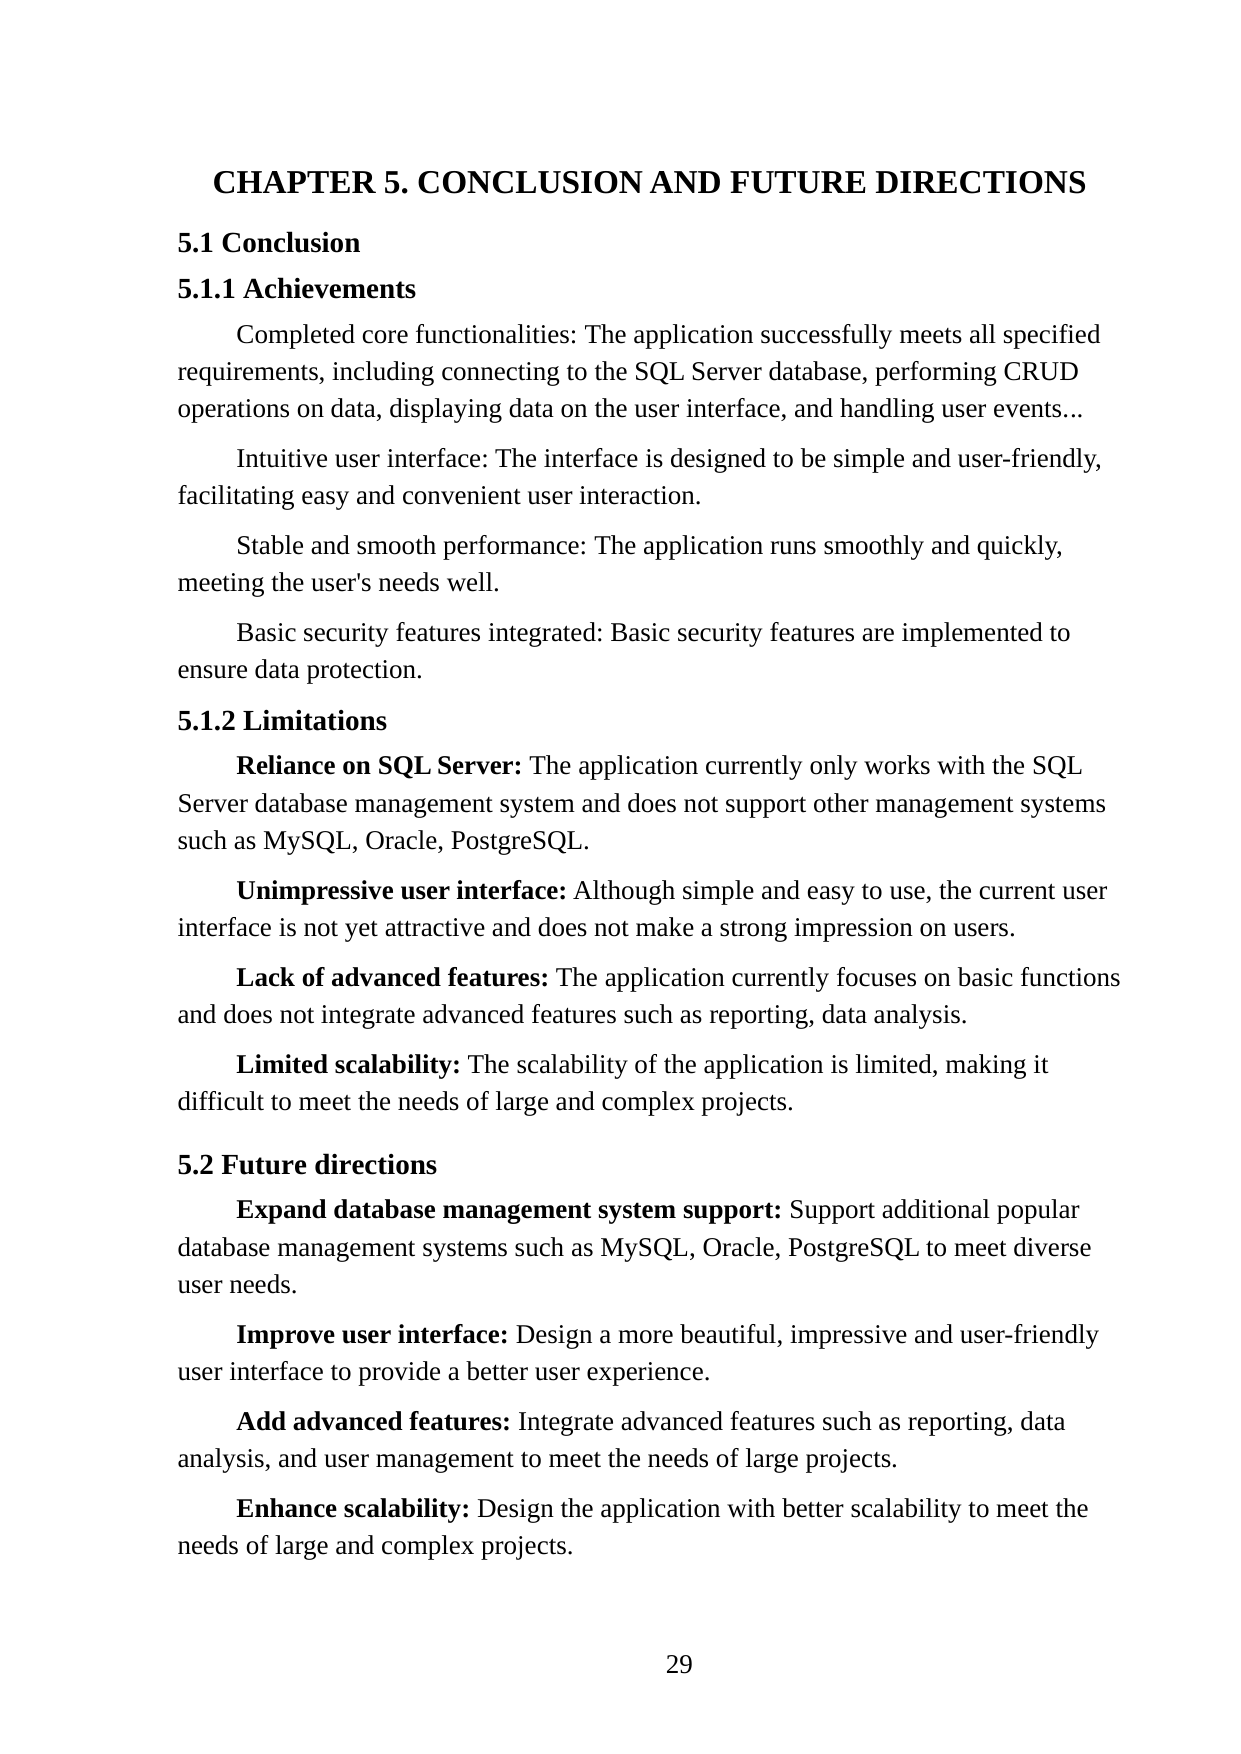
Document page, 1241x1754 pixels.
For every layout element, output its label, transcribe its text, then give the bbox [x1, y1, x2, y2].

text Expand database management system support: Support additional popular database management systems such as MySQL, Oracle, PostgreSQL to meet diverse user needs. [177, 1193, 1122, 1299]
text Unimpressive user interface: Although simple and easy to use, the current user interface is not yet attractive and does not make a strong impression on users. [177, 874, 1122, 942]
subtitle 5.1.1 Achievements [177, 272, 1122, 305]
text Stable and smooth performance: The application runs smoothly and quickly, meeting the user's needs well. [177, 529, 1122, 598]
subtitle 5.1 Conclusion [177, 226, 1122, 259]
subtitle CHAPTER 5. CONCLUSION AND FUTURE DIRECTIONS [177, 162, 1122, 201]
text Limited scalability: The scalability of the application is limited, making it difficult to meet the needs of large and complex projects. [177, 1048, 1122, 1116]
subtitle 5.2 Future directions [177, 1147, 1122, 1181]
text Improve user interface: Design a more beautiful, impressive and user-friendly user interface to provide a better user experience. [177, 1318, 1122, 1386]
text Add advanced features: Integrate advanced features such as reporting, data analysis, and user management to meet the needs of large projects. [177, 1405, 1122, 1473]
text Reliance on SQL Server: The application currently only works with the SQL Server database management system and does not support other management systems such as MySQL, Oracle, PostgreSQL. [177, 749, 1122, 855]
text Completed core functionalities: The application successfully meets all specified requirements, including connecting to the SQL Server database, performing CRUD operations on data, displaying data on the user interface, and handling user events... [177, 318, 1122, 423]
subtitle 5.1.2 Limitations [177, 703, 1122, 737]
text Intuitive user interface: The interface is designed to be simple and user-friendly, facilitating easy and convenient user interaction. [177, 442, 1122, 511]
text Enhance scalability: Design the application with better scalability to meet the needs of large and complex projects. [177, 1492, 1122, 1561]
text Basic security features integrated: Basic security features are implemented to ensure data protection. [177, 616, 1122, 685]
text Lack of advanced features: The application currently focuses on basic functions and does not integrate advanced features such as reporting, data analysis. [177, 961, 1122, 1029]
